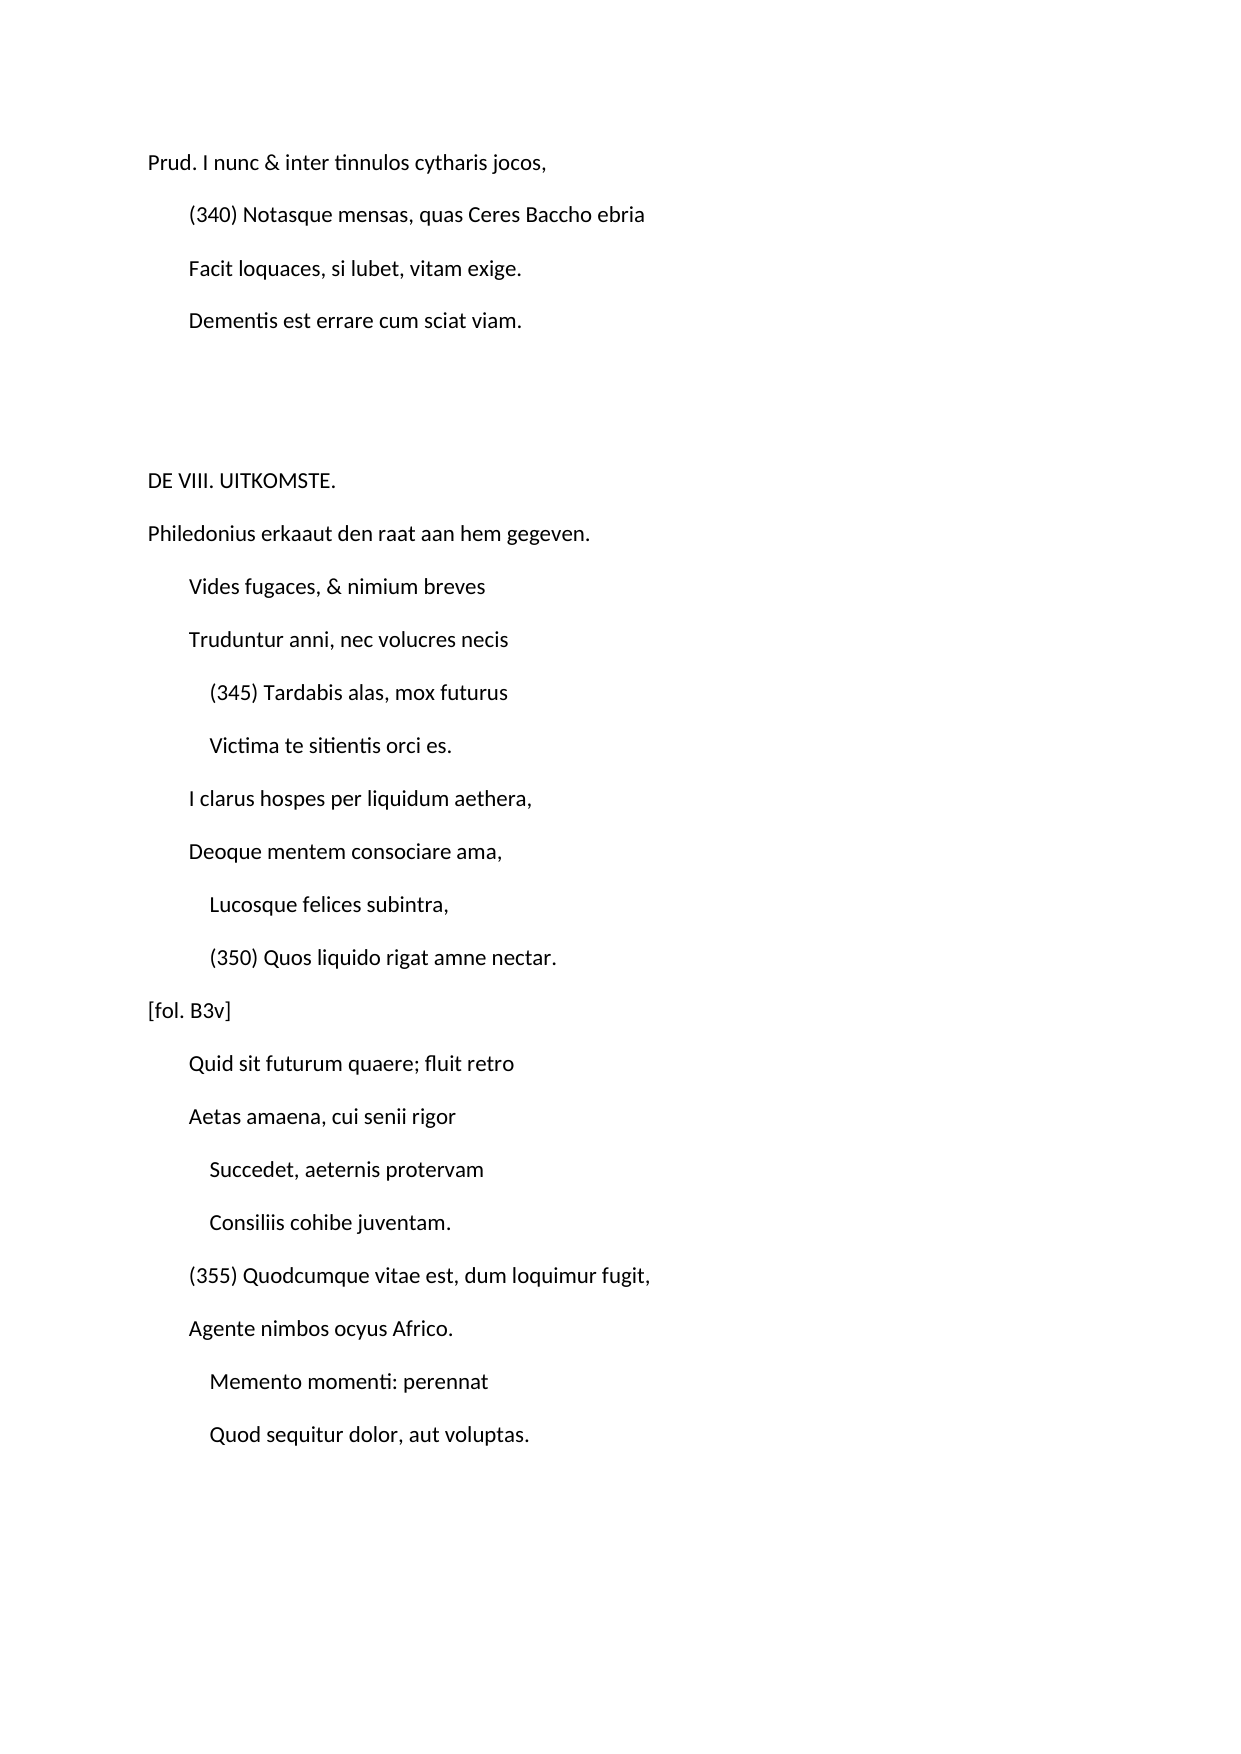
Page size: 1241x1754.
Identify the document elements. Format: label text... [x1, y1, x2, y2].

text (345) Tardabis alas, mox futurus [148, 678, 1093, 706]
text Aetas amaena, cui senii rigor [148, 1102, 1093, 1130]
text Quod sequitur dolor, aut voluptas. [148, 1420, 1093, 1448]
text Deoque mentem consociare ama, [148, 837, 1093, 865]
text Facit loquaces, si lubet, vitam exige. [148, 254, 1093, 282]
text DE VIII. UITKOMSTE. [148, 466, 1093, 494]
text Vides fugaces, & nimium breves [148, 572, 1093, 600]
text (340) Notasque mensas, quas Ceres Baccho ebria [148, 201, 1093, 229]
text Lucosque felices subintra, [148, 890, 1093, 918]
text Truduntur anni, nec volucres necis [148, 625, 1093, 653]
text Agente nimbos ocyus Africo. [148, 1314, 1093, 1342]
text Dementis est errare cum sciat viam. [148, 307, 1093, 335]
text I clarus hospes per liquidum aethera, [148, 784, 1093, 812]
text (350) Quos liquido rigat amne nectar. [148, 943, 1093, 971]
text (355) Quodcumque vitae est, dum loquimur fugit, [148, 1261, 1093, 1289]
text Memento momenti: perennat [148, 1367, 1093, 1395]
text Philedonius erkaaut den raat aan hem gegeven. [148, 519, 1093, 547]
text Consiliis cohibe juventam. [148, 1208, 1093, 1236]
text Prud. I nunc & inter tinnulos cytharis jocos, [148, 148, 1093, 176]
text [fol. B3v] [148, 996, 1093, 1024]
text Succedet, aeternis protervam [148, 1155, 1093, 1183]
text Quid sit futurum quaere; fluit retro [148, 1049, 1093, 1077]
text Victima te sitientis orci es. [148, 731, 1093, 759]
